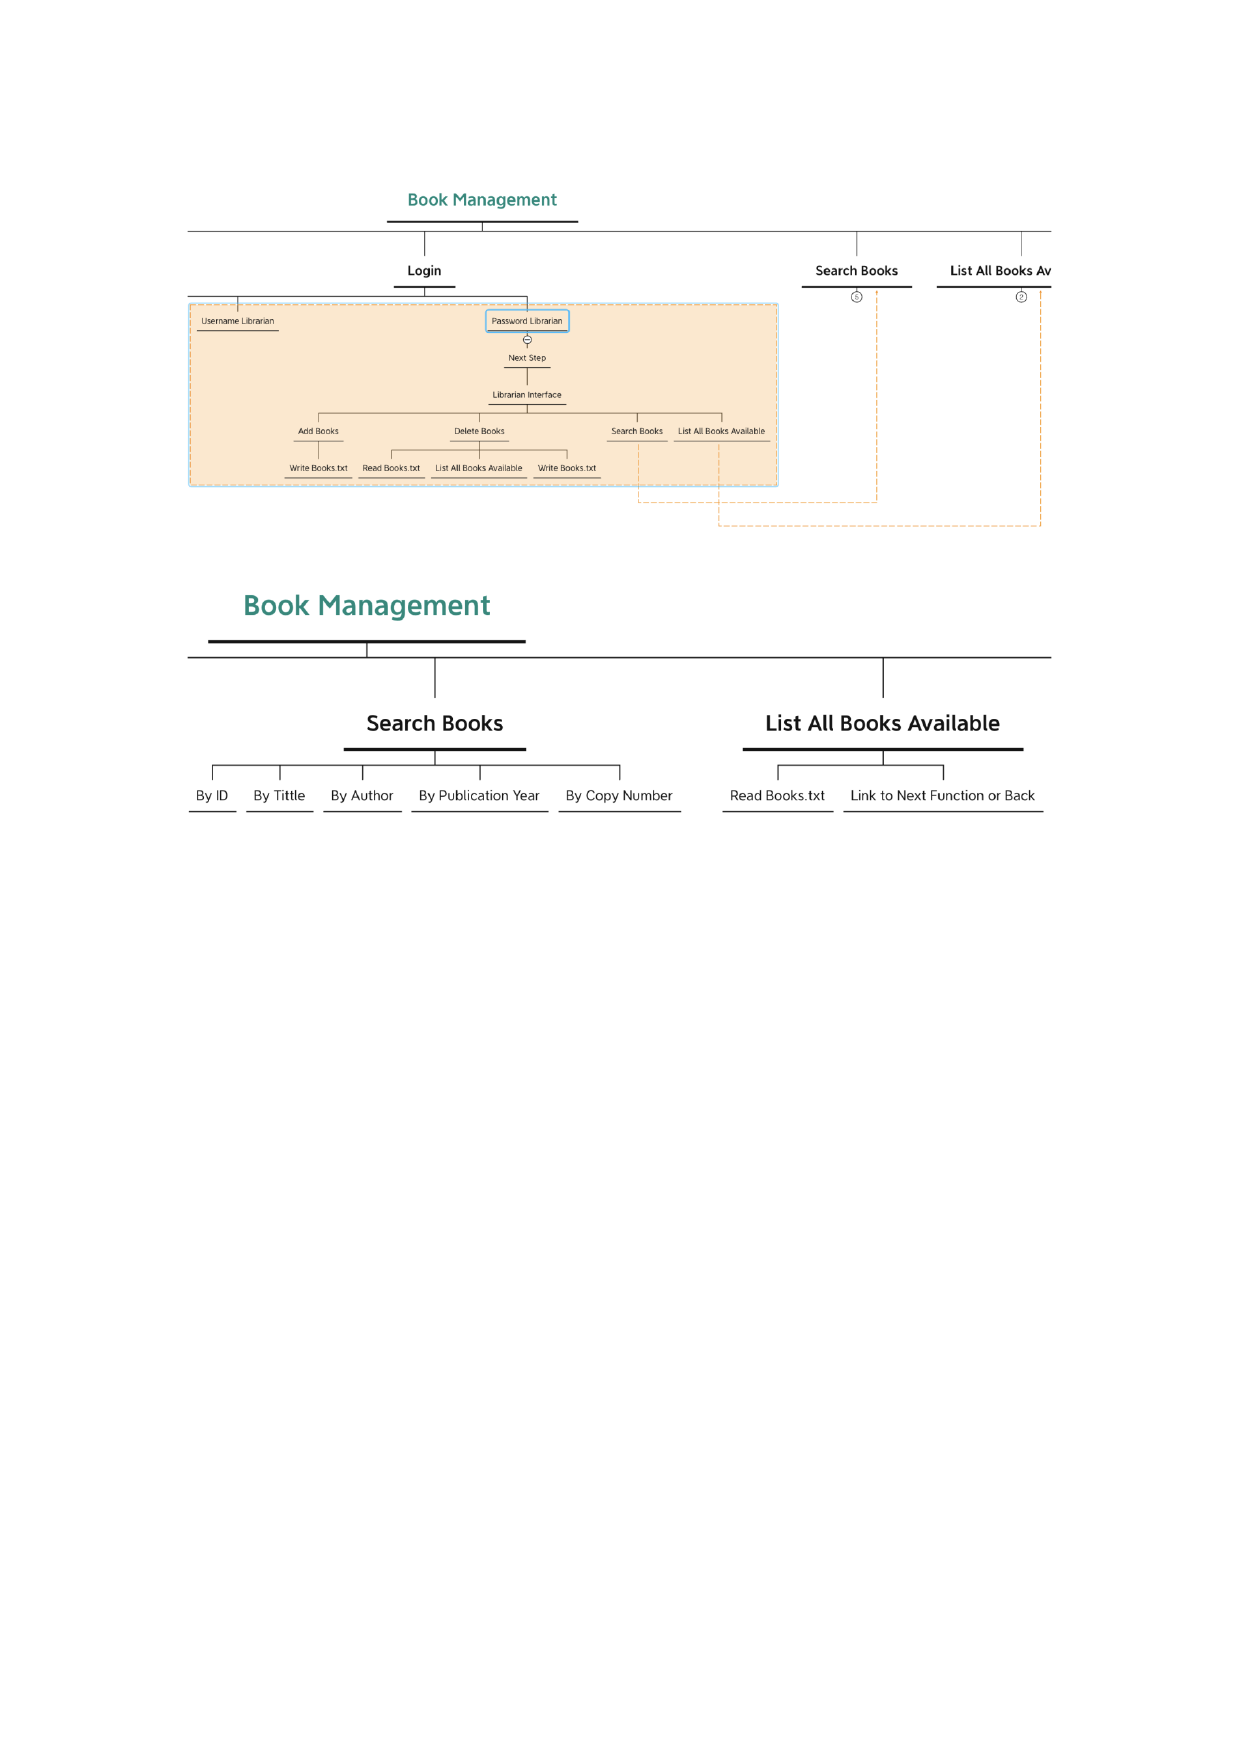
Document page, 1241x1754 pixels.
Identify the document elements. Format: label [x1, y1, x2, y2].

picture [187, 552, 1052, 927]
picture [187, 162, 1052, 537]
